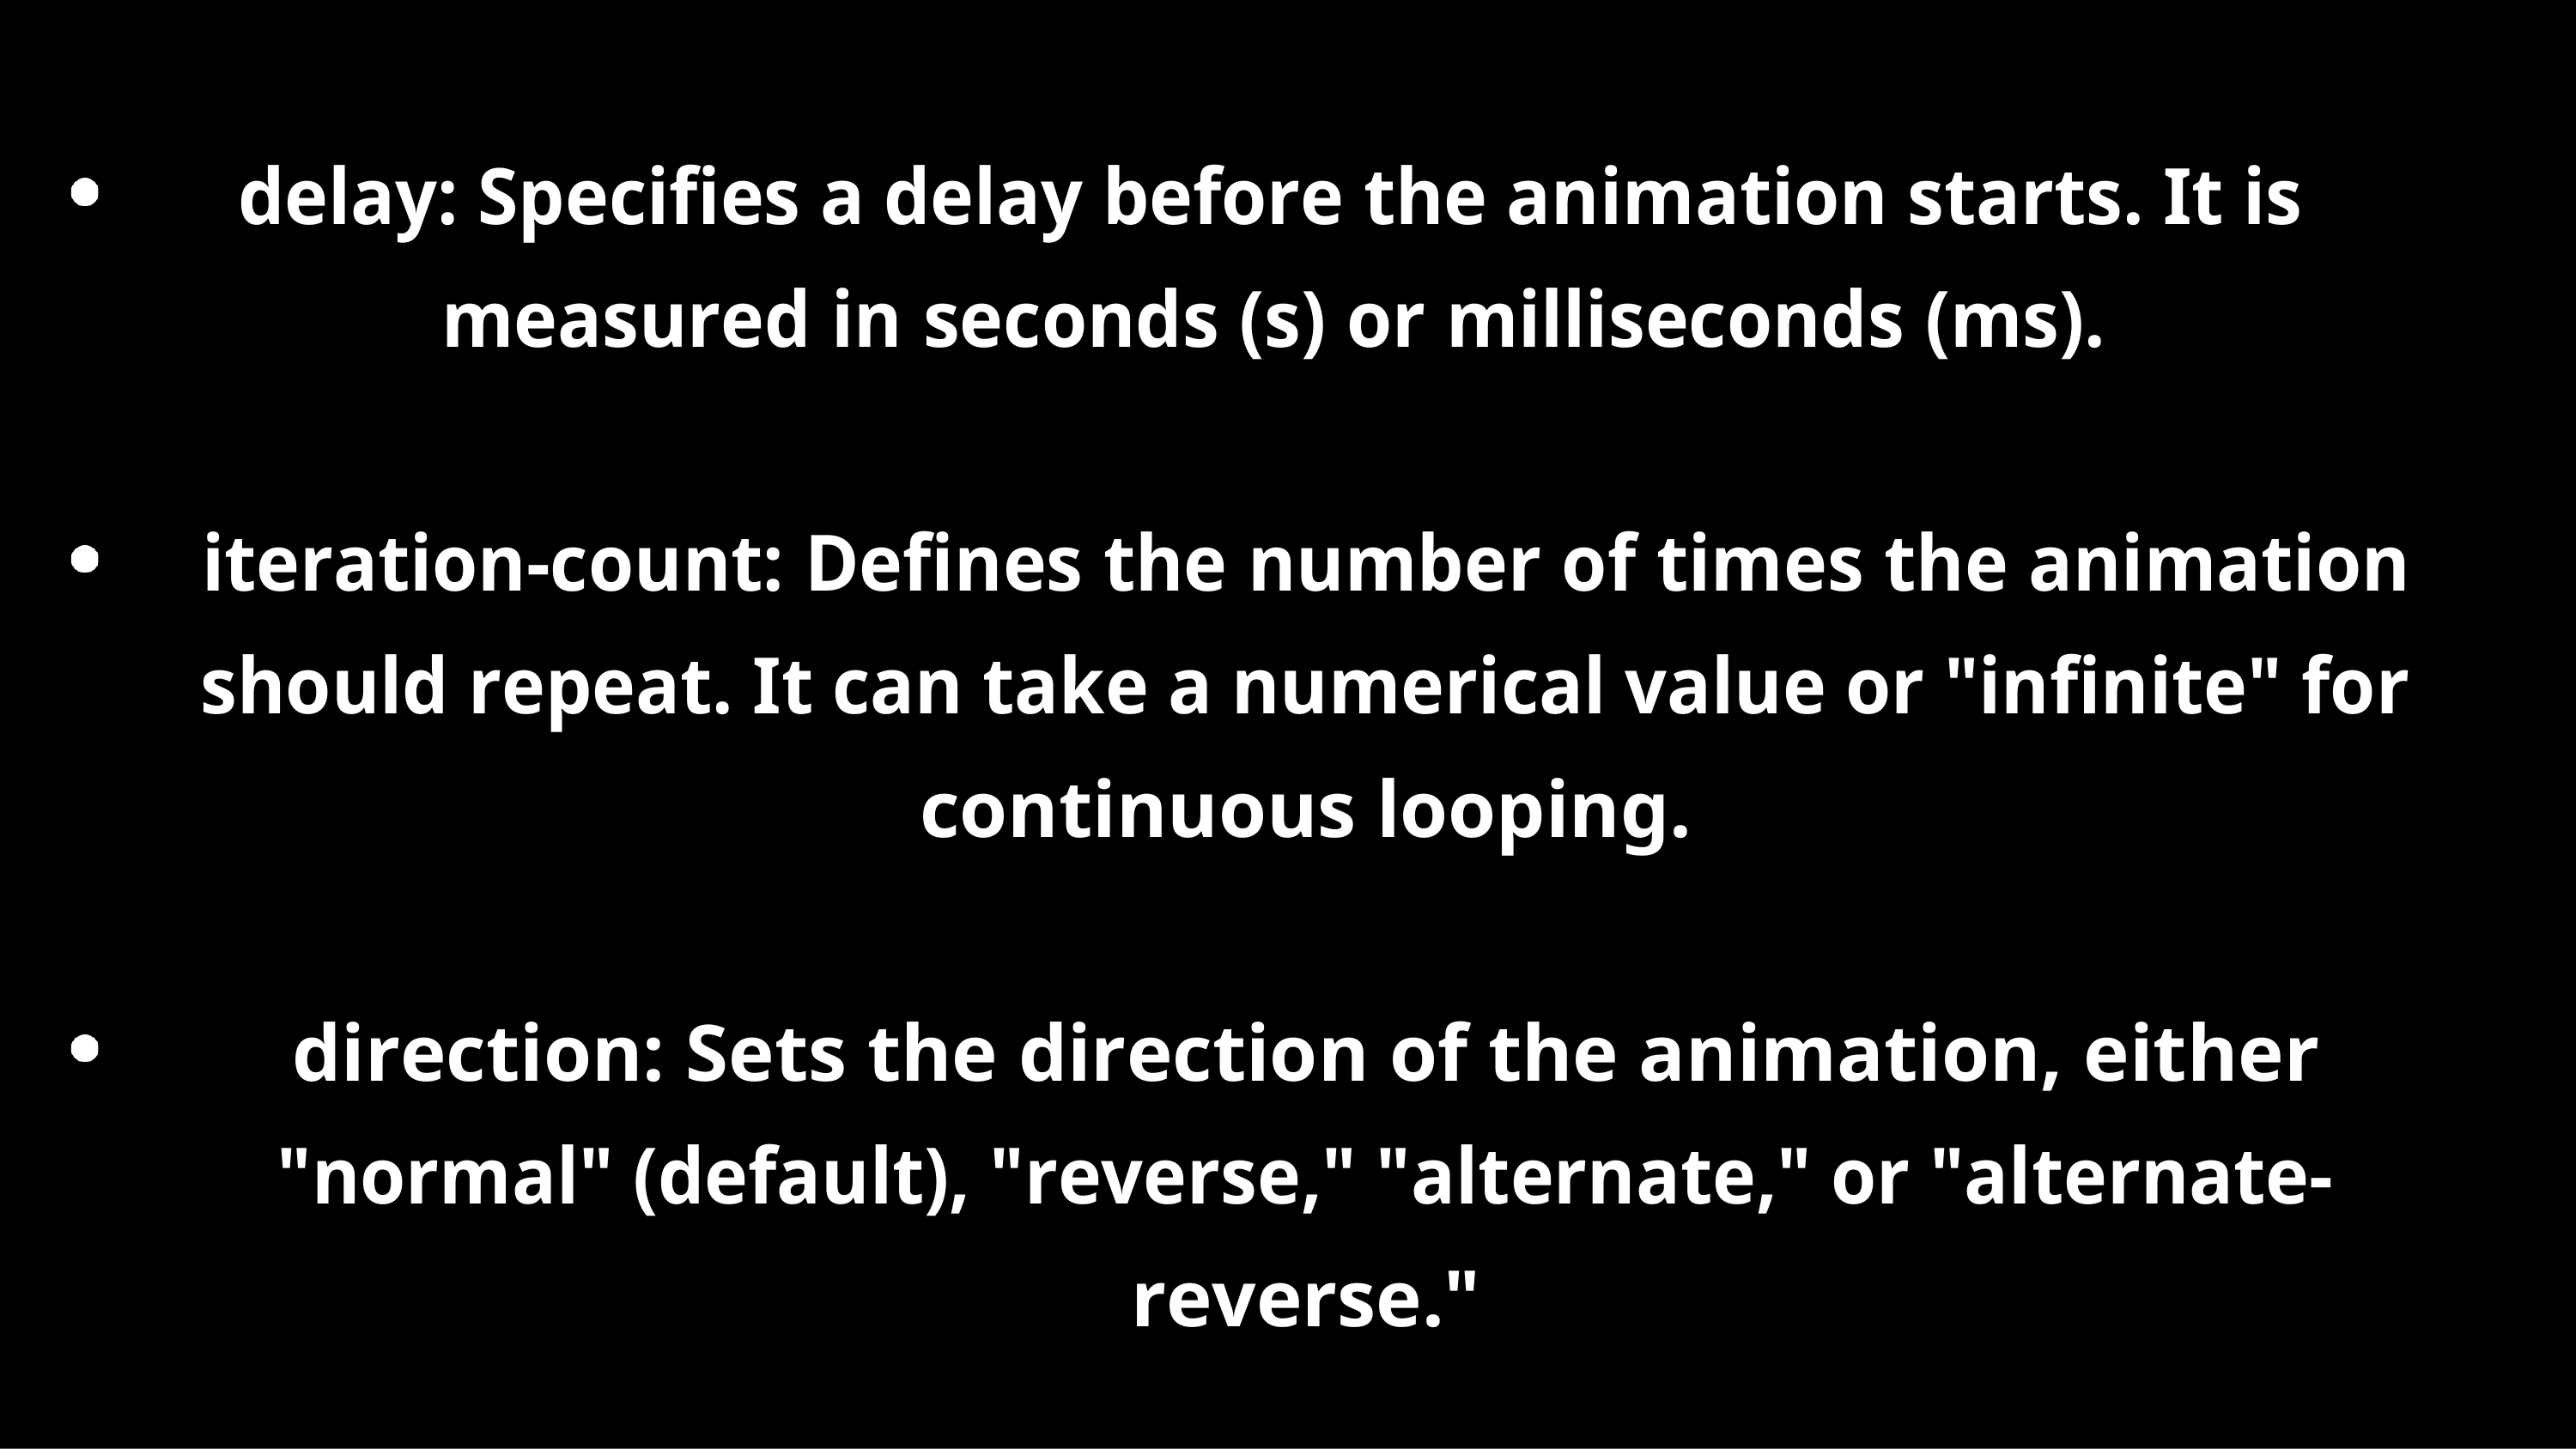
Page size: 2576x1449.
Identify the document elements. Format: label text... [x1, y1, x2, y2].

text direction: Sets the direction of the animation, either "normal" (default), "reverse," "alternate," or "alternate- reverse." [244, 997, 2367, 1349]
picture [70, 545, 99, 573]
text delay: Specifies a delay before the animation starts. It is measured in seconds (s) or milliseconds (ms). [238, 141, 2576, 370]
picture [70, 178, 99, 206]
picture [70, 1034, 99, 1062]
text iteration-count: Defines the number of times the animation should repeat. It can take a numerical value or "infinite" for continuous looping. [161, 508, 2451, 860]
